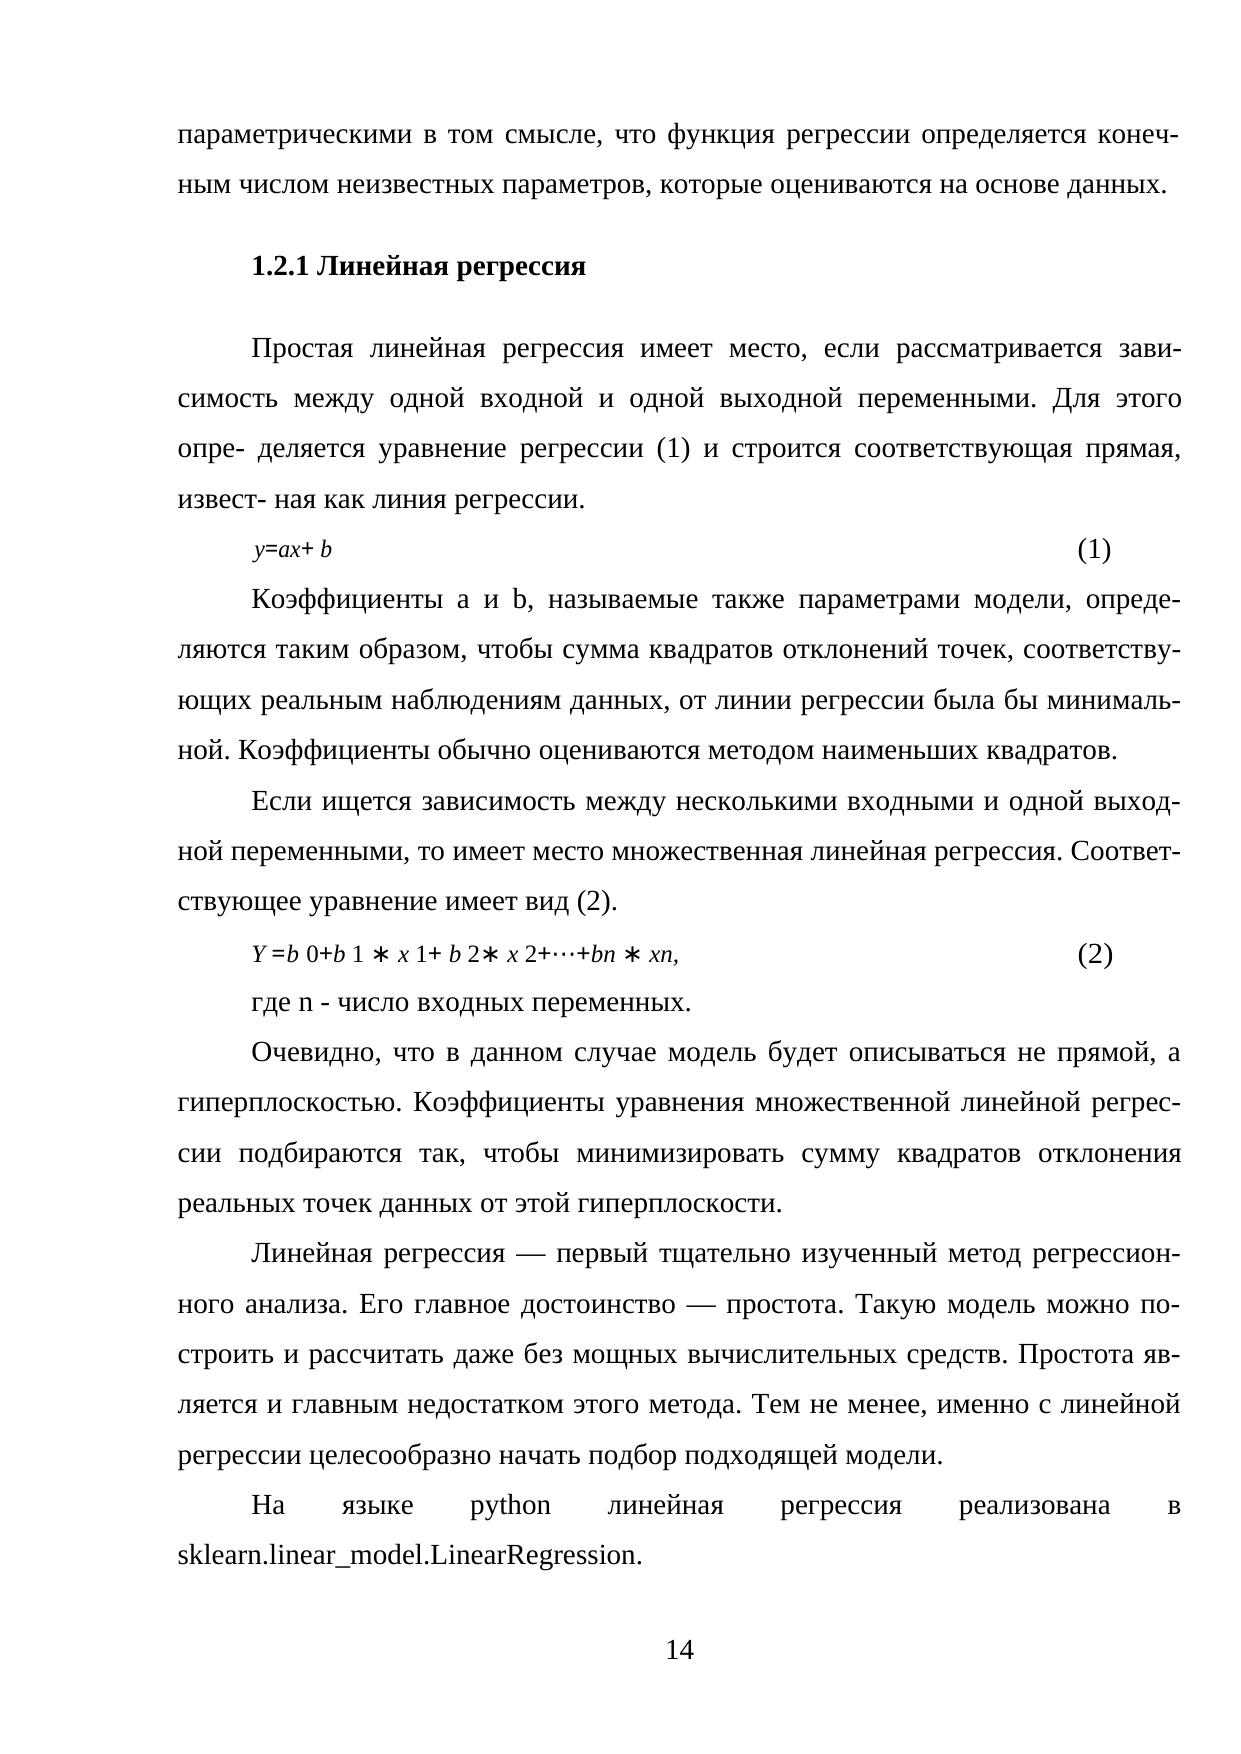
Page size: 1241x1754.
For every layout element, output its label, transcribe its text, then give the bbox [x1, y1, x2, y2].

list Линейная регрессия [251, 248, 1194, 282]
text Коэффициенты a и b, называемые также параметрами модели, опреде- ляются таким образом, чтобы сумма квадратов отклонений точек, соответству- ющих реальным наблюдениям данных, от линии регрессии была бы минималь- ной. Коэффициенты обычно оцениваются методом наименьших квадратов. [177, 581, 1182, 766]
text Очевидно, что в данном случае модель будет описываться не прямой, а гиперплоскостью. Коэффициенты уравнения множественной линейной регрес- сии подбираются так, чтобы минимизировать сумму квадратов отклонения реальных точек данных от этой гиперплоскости. [177, 1034, 1182, 1219]
text На языке python линейная регрессия реализована в sklearn.linear_model.LinearRegression. [177, 1487, 1181, 1571]
text Если ищется зависимость между несколькими входными и одной выход- ной переменными, то имеет место множественная линейная регрессия. Соответ- ствующее уравнение имеет вид (2). [177, 783, 1182, 917]
text Y =b 0+b 1 ∗ x 1+ b 2∗ x 2+⋯+bn ∗ xn, (2) [251, 933, 1194, 969]
text Линейная регрессия — первый тщательно изученный метод регрессион- ного анализа. Его главное достоинство — простота. Такую модель можно по- строить и рассчитать даже без мощных вычислительных средств. Простота яв- ляется и главным недостатком этого метода. Тем не менее, именно с линейной регрессии целесообразно начать подбор подходящей модели. [177, 1236, 1182, 1470]
text где n - число входных переменных. [251, 984, 1194, 1017]
text y=ax+ b (1) [254, 531, 1194, 564]
text Простая линейная регрессия имеет место, если рассматривается зави- симость между одной входной и одной выходной переменными. Для этого опре- деляется уравнение регрессии (1) и строится соответствующая прямая, извест- ная как линия регрессии. [177, 330, 1182, 514]
text параметрическими в том смысле, что функция регрессии определяется конеч- ным числом неизвестных параметров, которые оцениваются на основе данных. [177, 116, 1194, 200]
